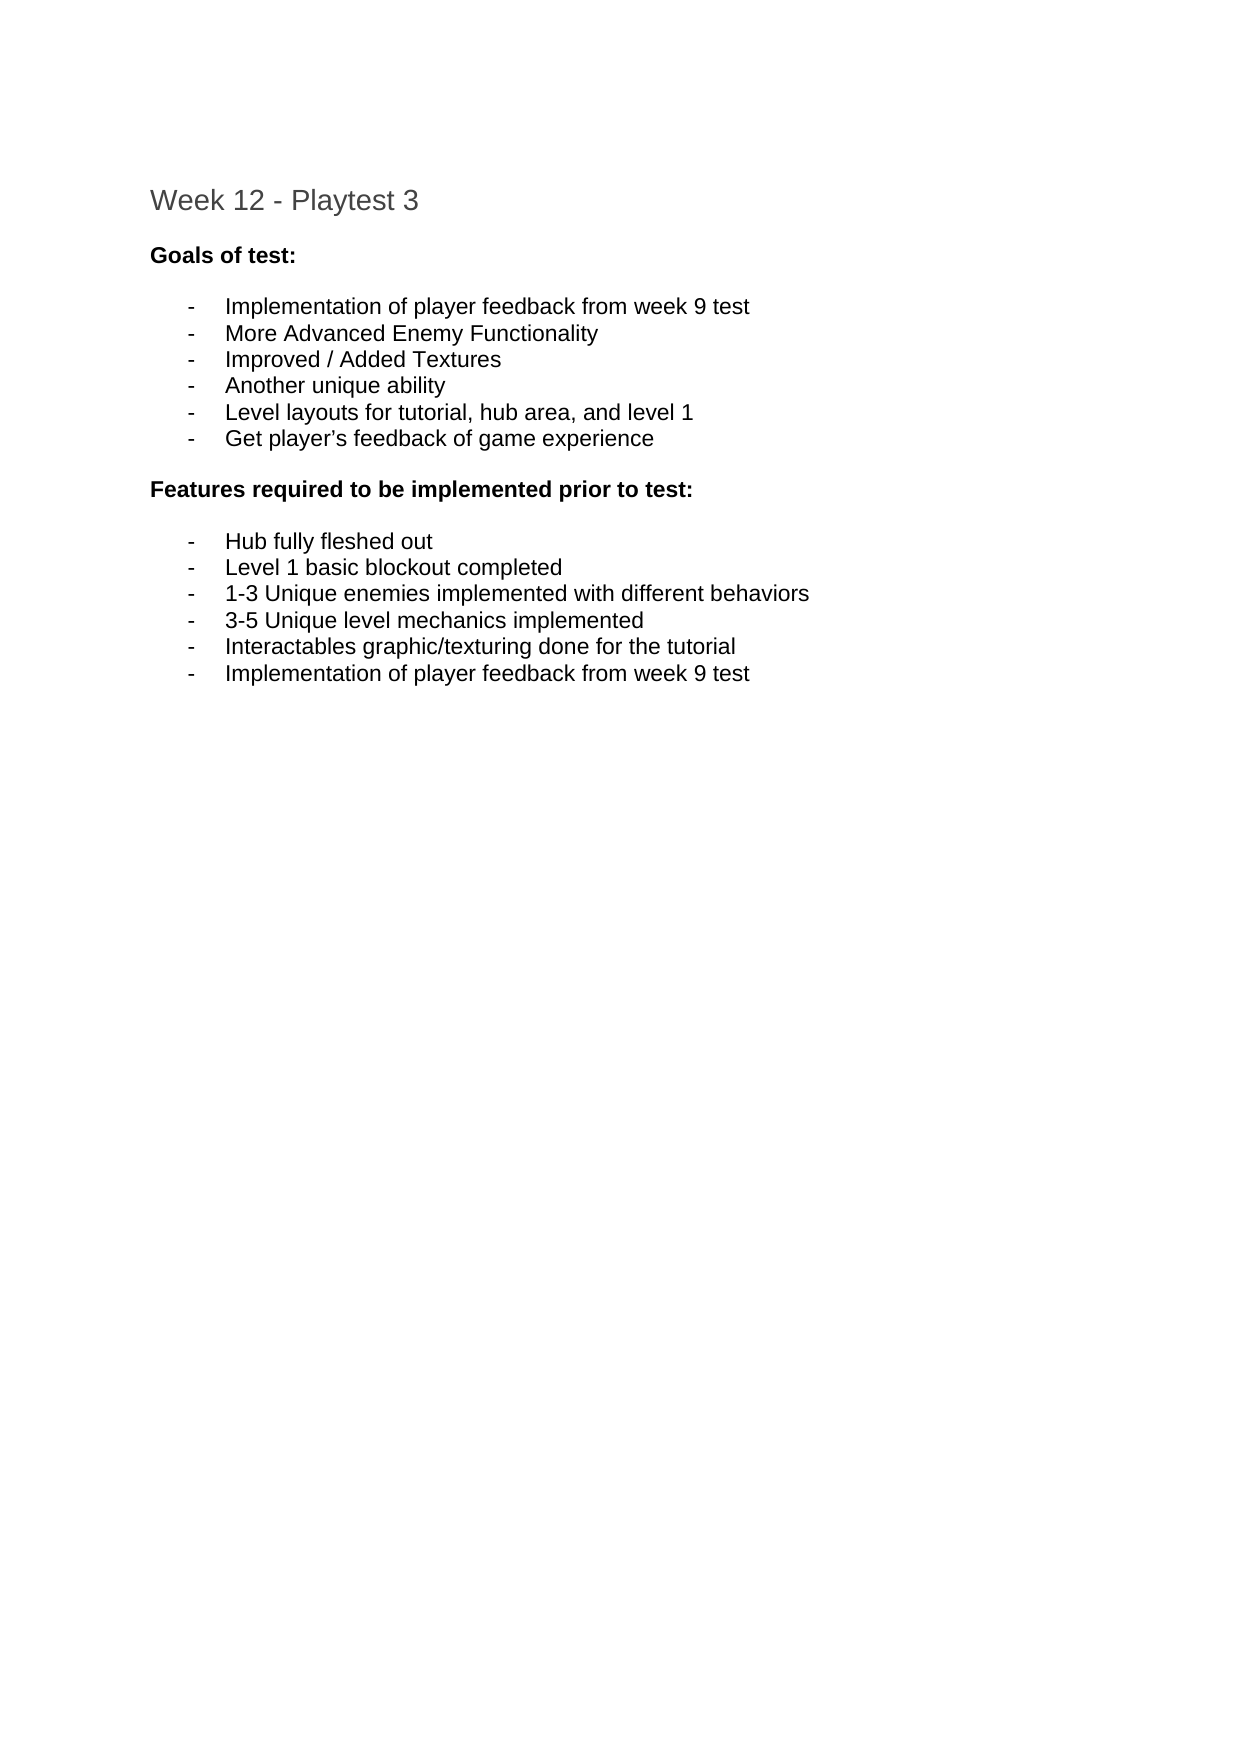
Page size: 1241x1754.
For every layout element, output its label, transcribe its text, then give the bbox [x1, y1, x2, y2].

list Get player’s feedback of game experience [187, 425, 1090, 451]
list Another unique ability [187, 372, 1090, 399]
list Improved / Added Textures [187, 346, 1090, 372]
list Implementation of player feedback from week 9 test [187, 659, 1090, 686]
list Level layouts for tutorial, hub area, and level 1 [187, 399, 1090, 425]
subtitle Week 12 - Playtest 3 [150, 183, 1090, 217]
list Hub fully fleshed out [187, 528, 1090, 554]
subtitle Features required to be implemented prior to test: [150, 476, 1090, 503]
subtitle Goals of test: [150, 242, 1090, 268]
list 1-3 Unique enemies implemented with different behaviors [187, 580, 1090, 607]
list Interactables graphic/texturing done for the tutorial [187, 633, 1090, 659]
list Level 1 basic blockout completed [187, 554, 1090, 580]
list 3-5 Unique level mechanics implemented [187, 607, 1090, 633]
list More Advanced Enemy Functionality [187, 319, 1090, 346]
list Implementation of player feedback from week 9 test [187, 293, 1090, 319]
